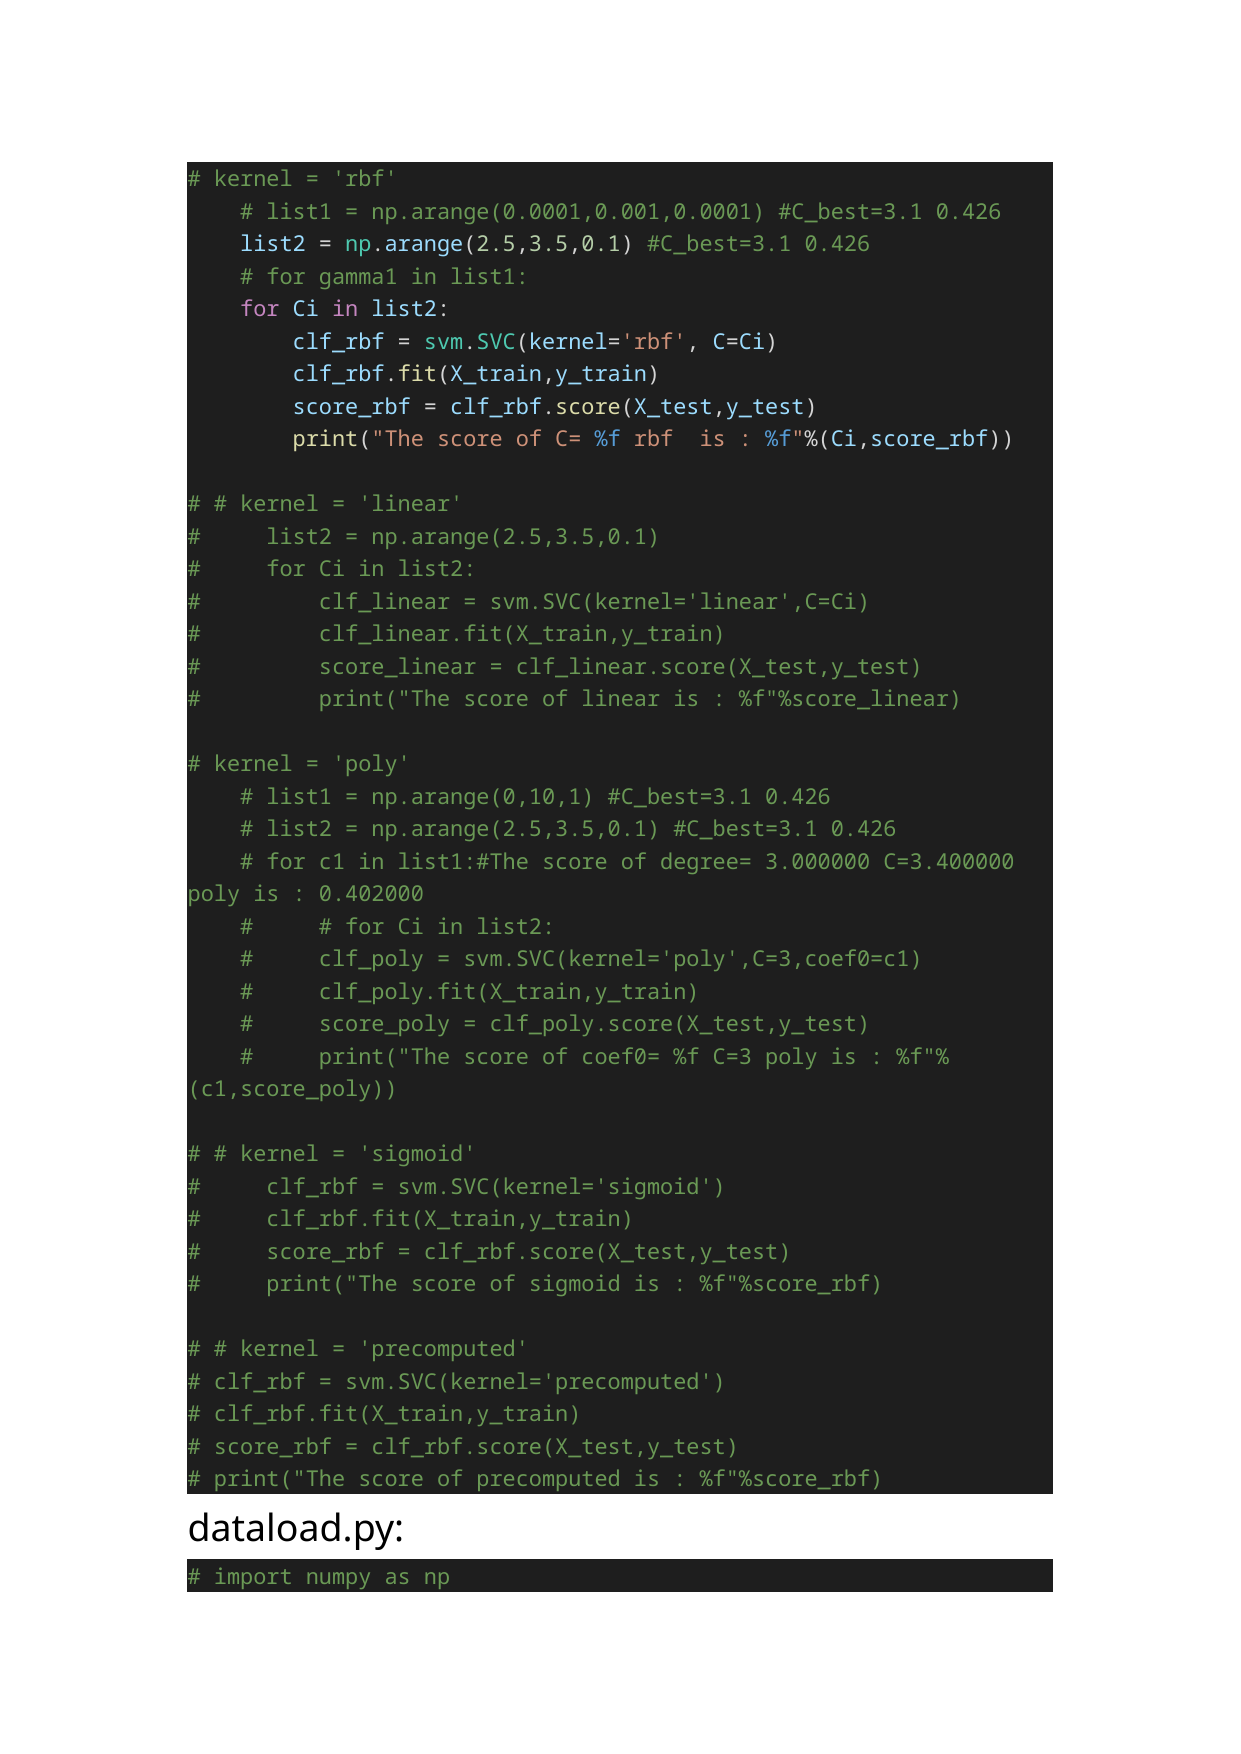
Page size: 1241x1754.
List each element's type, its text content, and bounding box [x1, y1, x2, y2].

text # score_poly = clf_poly.score(X_test,y_test) [187, 1007, 1053, 1039]
text # print("The score of precomputed is : %f"%score_rbf) [187, 1462, 1053, 1494]
text # clf_linear = svm.SVC(kernel='linear',C=Ci) [187, 584, 1053, 617]
text dataload.py: [187, 1494, 1053, 1559]
text # clf_poly = svm.SVC(kernel='poly',C=3,coef0=c1) [187, 942, 1053, 974]
text list2 = np.arange(2.5,3.5,0.1) #C_best=3.1 0.426 [187, 227, 1053, 259]
text # list2 = np.arange(2.5,3.5,0.1) [187, 519, 1053, 552]
text # print("The score of sigmoid is : %f"%score_rbf) [187, 1267, 1053, 1299]
text # for gamma1 in list1: [187, 259, 1053, 292]
text print("The score of C= %f rbf is : %f"%(Ci,score_rbf)) [187, 422, 1053, 454]
text # for Ci in list2: [187, 552, 1053, 584]
text clf_rbf = svm.SVC(kernel='rbf', C=Ci) [187, 324, 1053, 357]
text # for c1 in list1:#The score of degree= 3.000000 C=3.400000 poly is : 0.402000 [187, 844, 1053, 909]
text # # kernel = 'precomputed' [187, 1332, 1053, 1364]
text # clf_rbf = svm.SVC(kernel='sigmoid') [187, 1169, 1053, 1202]
text # list1 = np.arange(0.0001,0.001,0.0001) #C_best=3.1 0.426 [187, 194, 1053, 227]
text # import numpy as np [187, 1559, 1053, 1592]
text # # for Ci in list2: [187, 909, 1053, 942]
text for Ci in list2: [187, 292, 1053, 324]
text # score_linear = clf_linear.score(X_test,y_test) [187, 649, 1053, 682]
text # clf_poly.fit(X_train,y_train) [187, 974, 1053, 1007]
text # kernel = 'poly' [187, 747, 1053, 779]
text # clf_linear.fit(X_train,y_train) [187, 617, 1053, 649]
text score_rbf = clf_rbf.score(X_test,y_test) [187, 389, 1053, 422]
text # # kernel = 'linear' [187, 487, 1053, 519]
text # clf_rbf.fit(X_train,y_train) [187, 1397, 1053, 1429]
text # clf_rbf = svm.SVC(kernel='precomputed') [187, 1364, 1053, 1397]
text # kernel = 'rbf' [187, 162, 1053, 194]
text # print("The score of coef0= %f C=3 poly is : %f"%(c1,score_poly)) [187, 1039, 1053, 1104]
text # clf_rbf.fit(X_train,y_train) [187, 1202, 1053, 1234]
text # list1 = np.arange(0,10,1) #C_best=3.1 0.426 [187, 779, 1053, 812]
text # score_rbf = clf_rbf.score(X_test,y_test) [187, 1234, 1053, 1267]
text clf_rbf.fit(X_train,y_train) [187, 357, 1053, 389]
text # score_rbf = clf_rbf.score(X_test,y_test) [187, 1429, 1053, 1462]
text # print("The score of linear is : %f"%score_linear) [187, 682, 1053, 714]
text # # kernel = 'sigmoid' [187, 1137, 1053, 1169]
text # list2 = np.arange(2.5,3.5,0.1) #C_best=3.1 0.426 [187, 812, 1053, 844]
